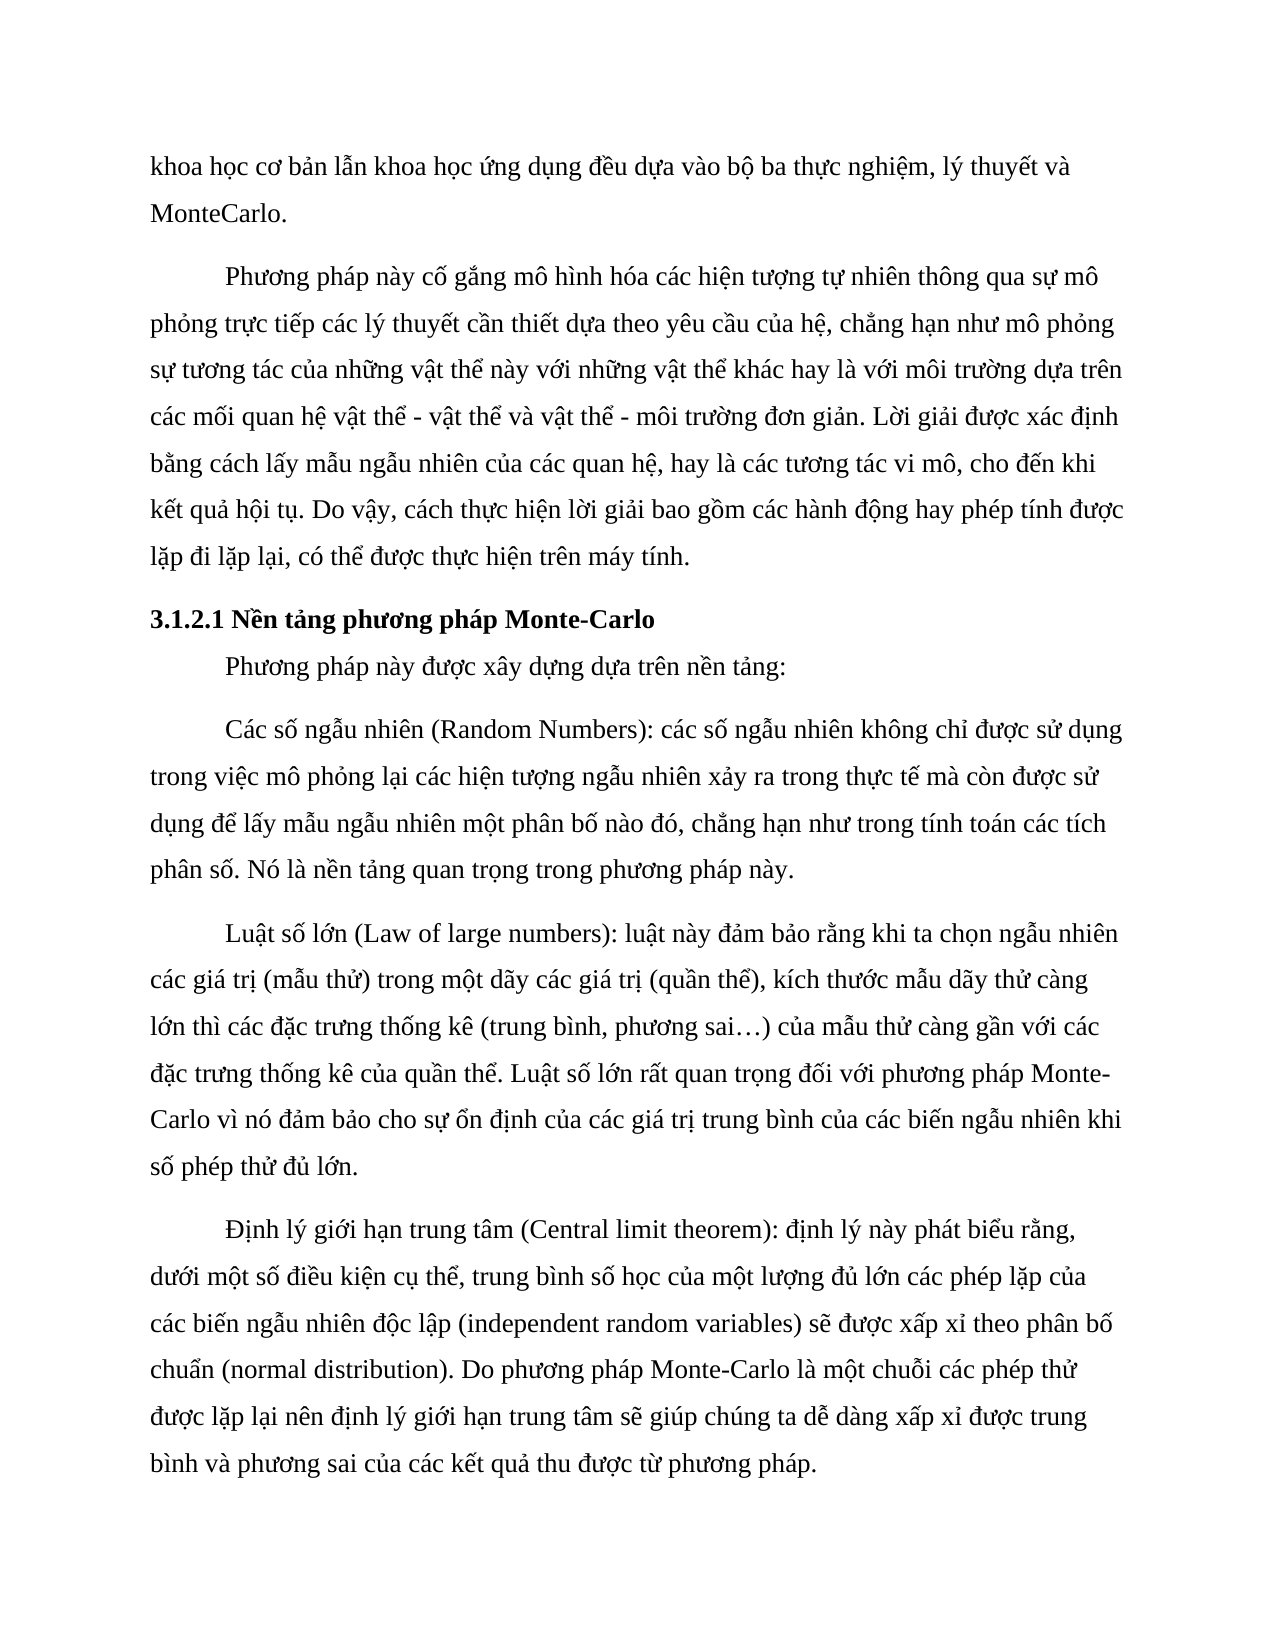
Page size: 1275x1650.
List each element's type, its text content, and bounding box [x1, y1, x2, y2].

text Luật số lớn (Law of large numbers): luật này đảm bảo rằng khi ta chọn ngẫu nhiên các giá trị (mẫu thử) trong một dãy các giá trị (quần thể), kích thước mẫu dãy thử càng lớn thì các đặc trưng thống kê (trung bình, phương sai…) của mẫu thử càng gần với các đặc trưng thống kê của quần thể. Luật số lớn rất quan trọng đối với phương pháp Monte-Carlo vì nó đảm bảo cho sự ổn định của các giá trị trung bình của các biến ngẫu nhiên khi số phép thử đủ lớn. [150, 917, 1125, 1181]
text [150, 150, 1125, 228]
text Phương pháp này cố gắng mô hình hóa các hiện tượng tự nhiên thông qua sự mô phỏng trực tiếp các lý thuyết cần thiết dựa theo yêu cầu của hệ, chẳng hạn như mô phỏng sự tương tác của những vật thể này với những vật thể khác hay là với môi trường dựa trên các mối quan hệ vật thể - vật thể và vật thể - môi trường đơn giản. Lời giải được xác định bằng cách lấy mẫu ngẫu nhiên của các quan hệ, hay là các tương tác vi mô, cho đến khi kết quả hội tụ. Do vậy, cách thực hiện lời giải bao gồm các hành động hay phép tính được lặp đi lặp lại, có thể được thực hiện trên máy tính. [150, 260, 1125, 571]
subtitle 3.1.2.1 Nền tảng phương pháp Monte-Carlo [150, 603, 1125, 634]
text Định lý giới hạn trung tâm (Central limit theorem): định lý này phát biểu rằng, dưới một số điều kiện cụ thể, trung bình số học của một lượng đủ lớn các phép lặp của các biến ngẫu nhiên độc lập (independent random variables) sẽ được xấp xỉ theo phân bố chuẩn (normal distribution). Do phương pháp Monte-Carlo là một chuỗi các phép thử được lặp lại nên định lý giới hạn trung tâm sẽ giúp chúng ta dễ dàng xấp xỉ được trung bình và phương sai của các kết quả thu được từ phương pháp. [150, 1213, 1125, 1478]
text Các số ngẫu nhiên (Random Numbers): các số ngẫu nhiên không chỉ được sử dụng trong việc mô phỏng lại các hiện tượng ngẫu nhiên xảy ra trong thực tế mà còn được sử dụng để lấy mẫu ngẫu nhiên một phân bố nào đó, chẳng hạn như trong tính toán các tích phân số. Nó là nền tảng quan trọng trong phương pháp này. [150, 713, 1125, 884]
text Phương pháp này được xây dựng dựa trên nền tảng: [150, 650, 1125, 681]
